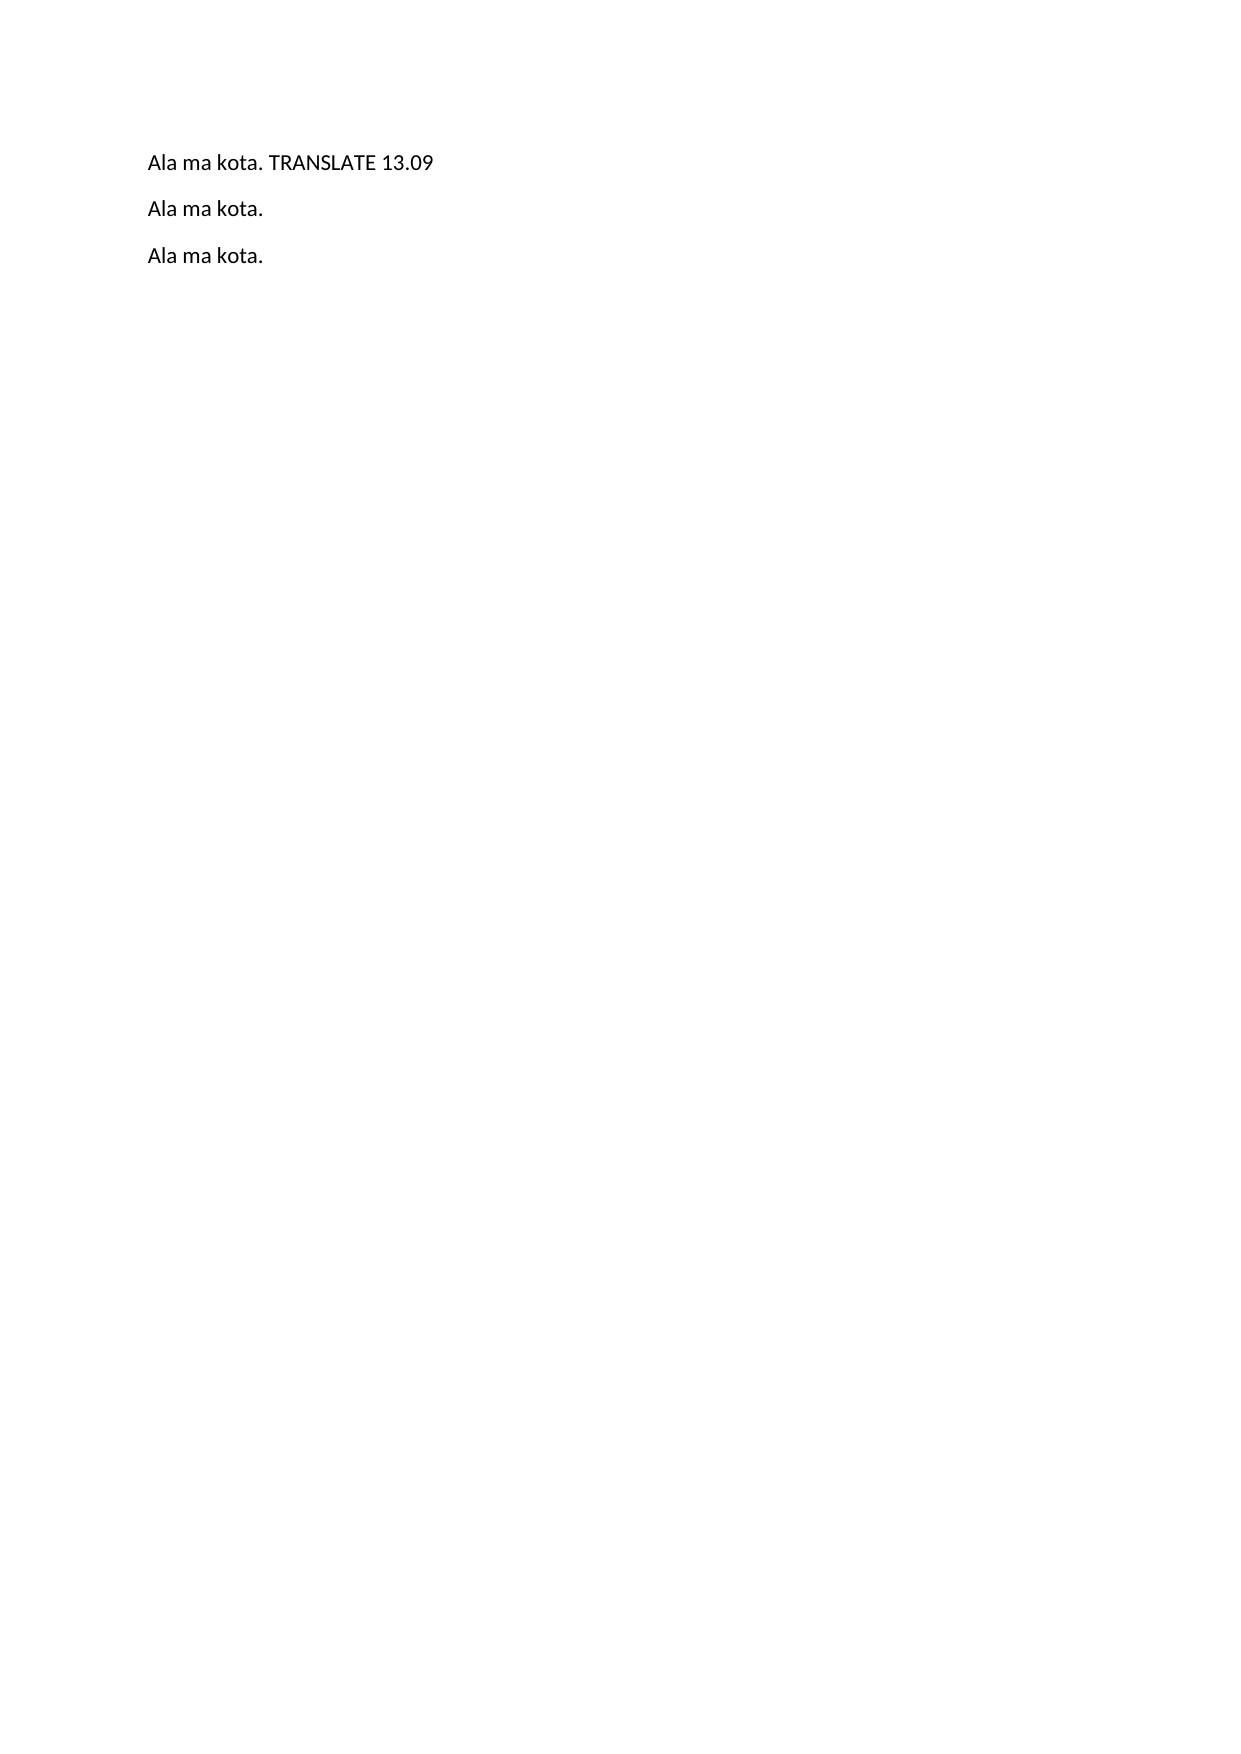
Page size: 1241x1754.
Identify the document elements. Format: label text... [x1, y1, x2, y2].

text Ala ma kota. [148, 194, 1093, 222]
text Ala ma kota. [148, 241, 1093, 269]
text Ala ma kota. TRANSLATE 13.09 [148, 148, 1093, 176]
